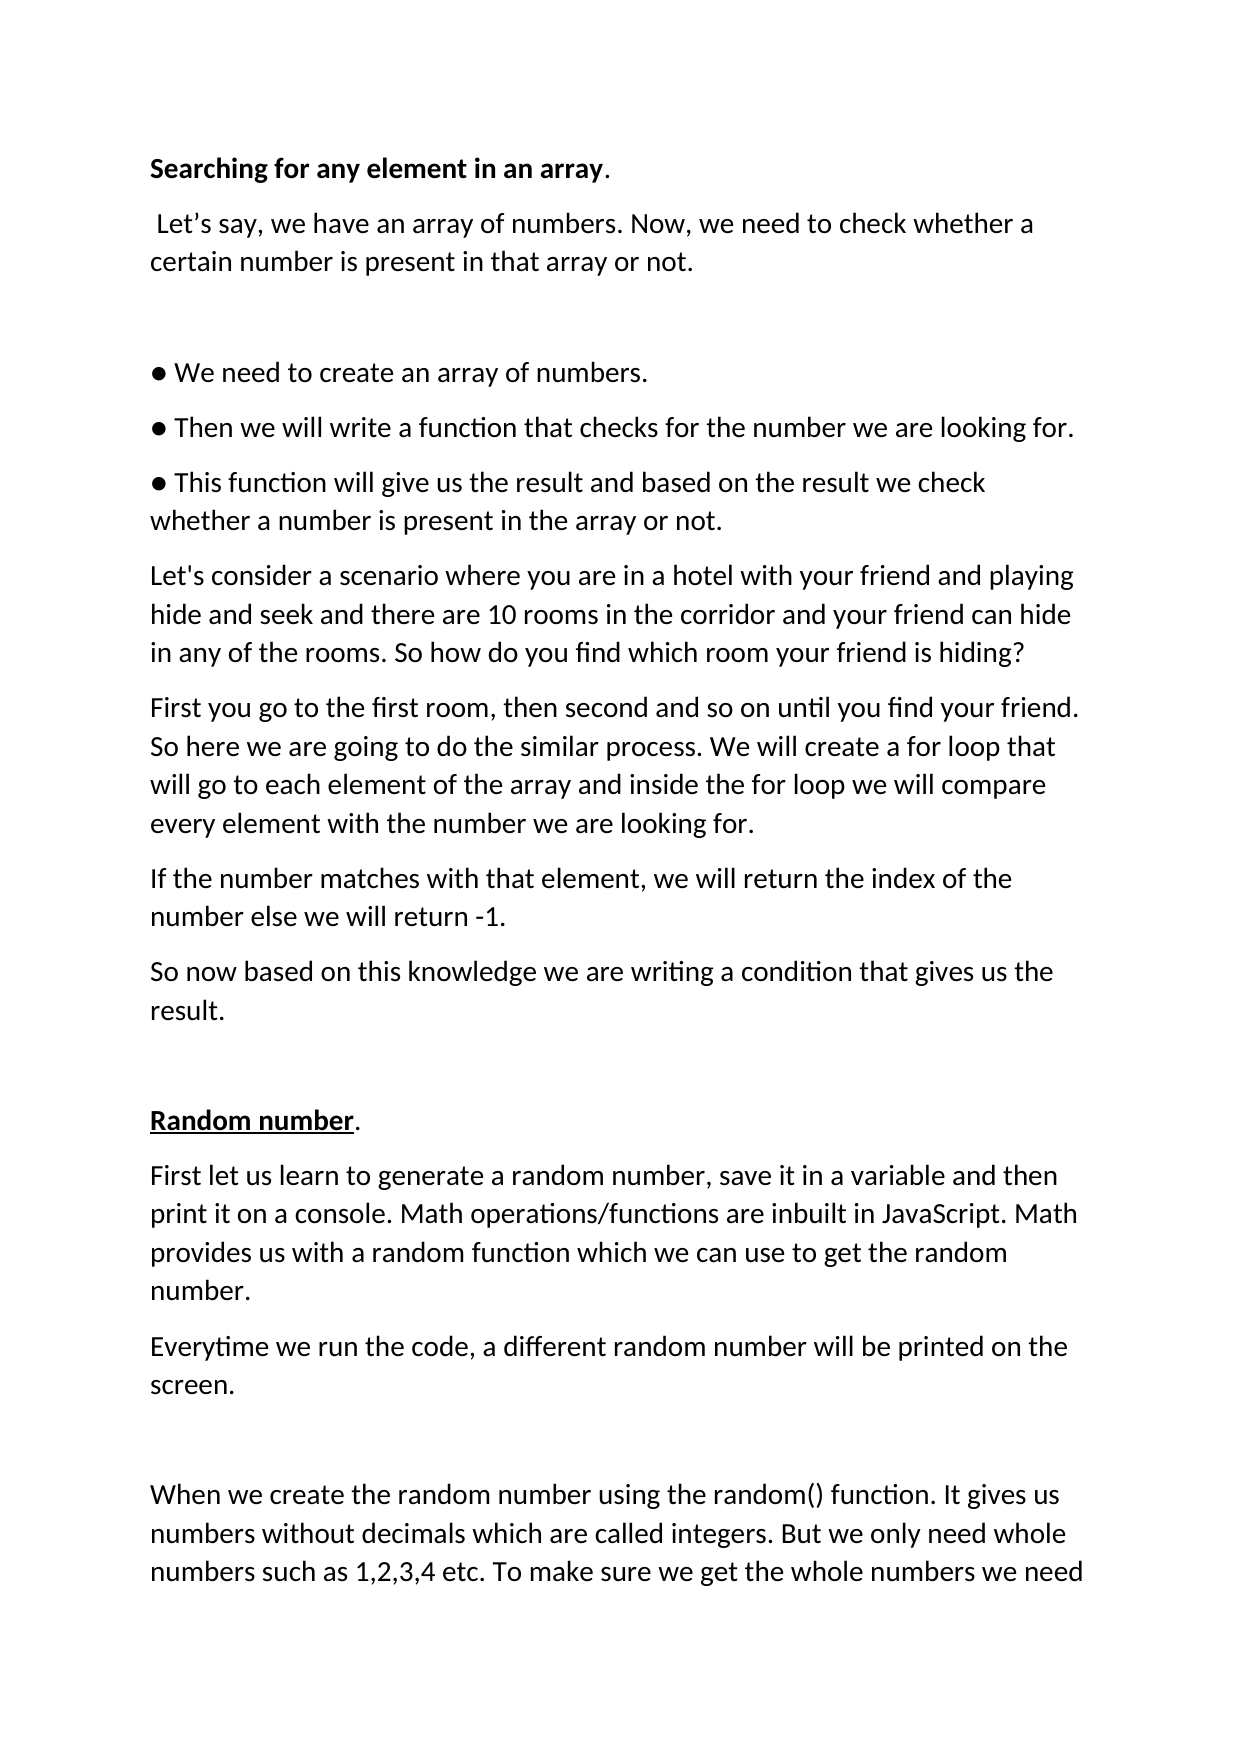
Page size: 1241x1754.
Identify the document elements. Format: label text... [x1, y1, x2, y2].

text Let's consider a scenario where you are in a hotel with your friend and playing hide and seek and there are 10 rooms in the corridor and your friend can hide in any of the rooms. So how do you find which room your friend is hiding? [150, 557, 1090, 670]
text Let’s say, we have an array of numbers. Now, we need to check whether a certain number is present in that array or not. [150, 205, 1090, 279]
text If the number matches with that element, we will return the index of the number else we will return -1. [150, 860, 1090, 934]
text So now based on this knowledge we are writing a condition that gives us the result. [150, 953, 1090, 1027]
text Everytime we run the code, a different random number will be printed on the screen. [150, 1328, 1090, 1402]
text Random number. [150, 1102, 1090, 1138]
text ● This function will give us the result and based on the result we check whether a number is present in the array or not. [150, 464, 1090, 538]
text ● Then we will write a function that checks for the number we are looking for. [150, 409, 1090, 444]
text First you go to the first room, then second and so on until you find your friend. So here we are going to do the similar process. We will create a for loop that will go to each element of the array and inside the for loop we will compare every element with the number we are looking for. [150, 689, 1090, 840]
text First let us learn to generate a random number, save it in a variable and then print it on a console. Math operations/functions are inbuilt in JavaScript. Math provides us with a random function which we can use to get the random number. [150, 1157, 1090, 1308]
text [150, 1476, 1090, 1589]
text Searching for any element in an array. [150, 150, 1090, 186]
text ● We need to create an array of numbers. [150, 354, 1090, 389]
